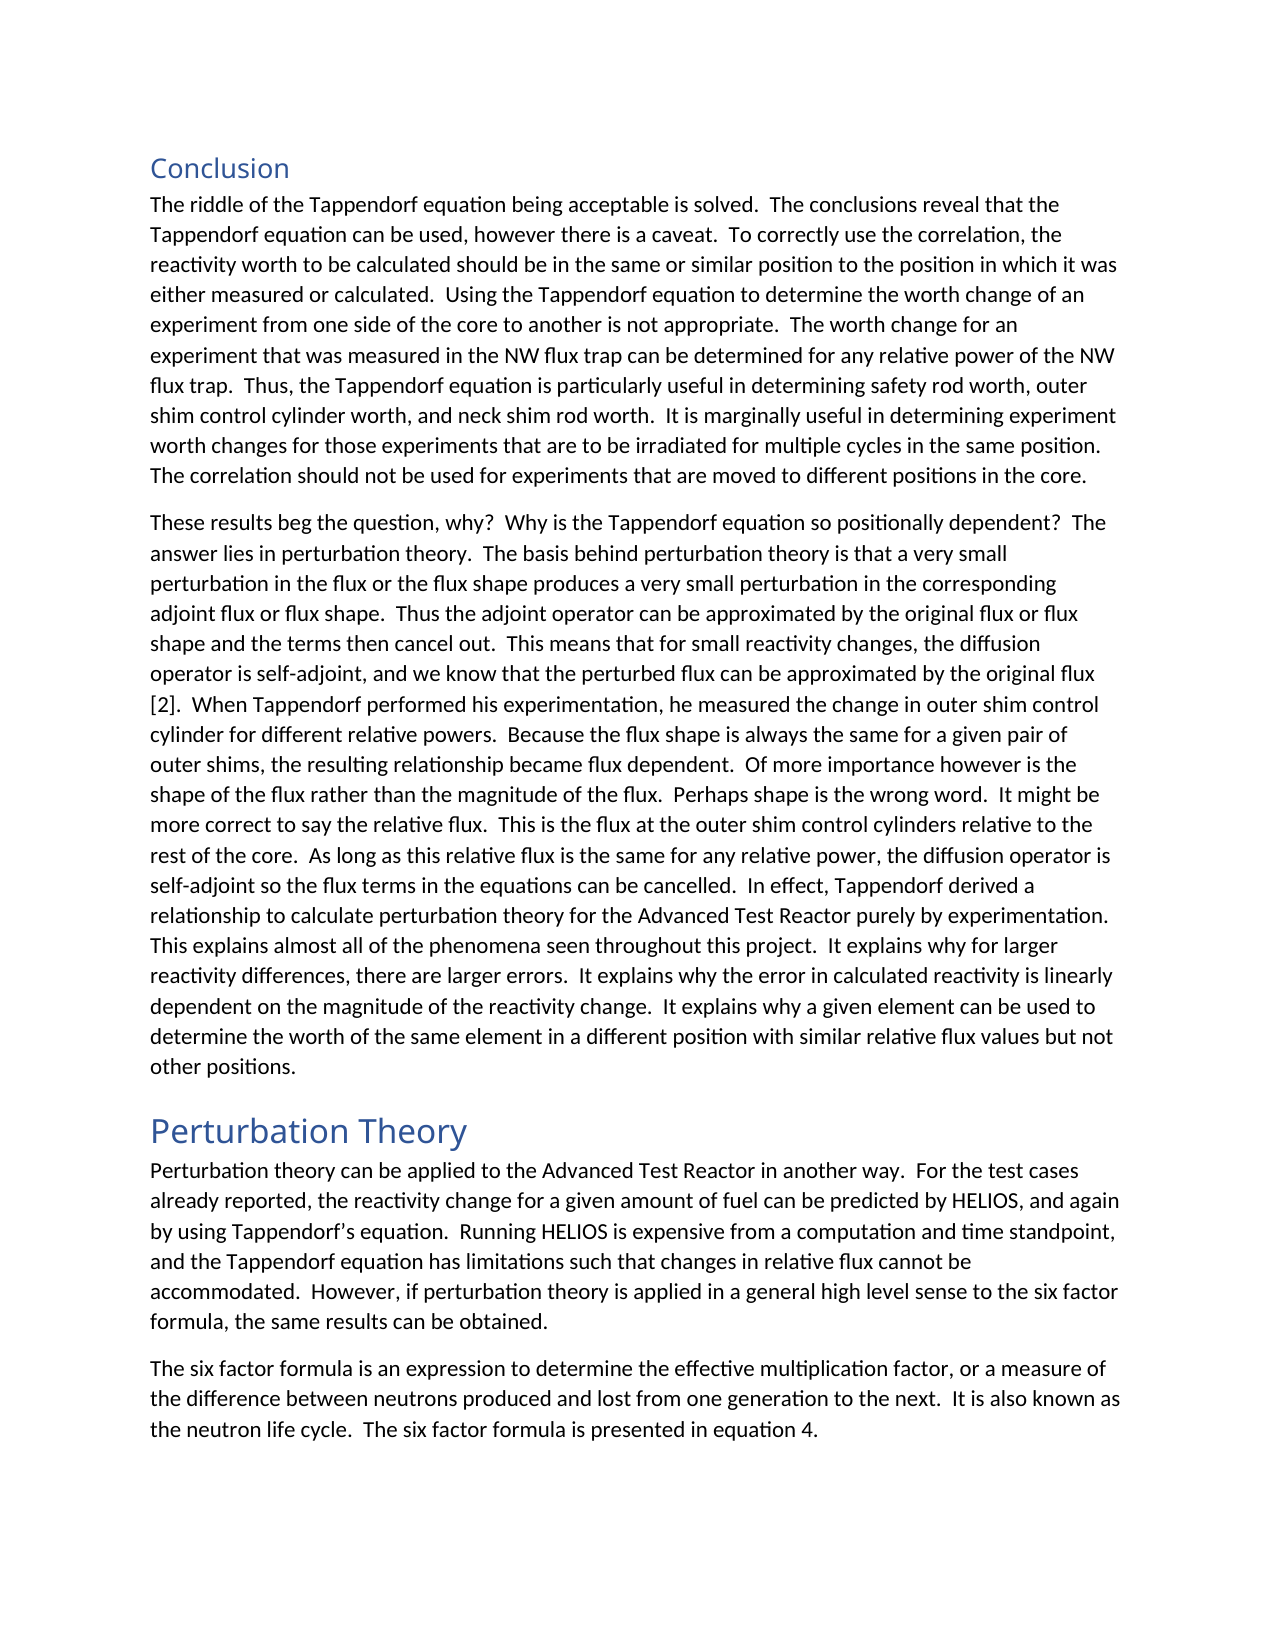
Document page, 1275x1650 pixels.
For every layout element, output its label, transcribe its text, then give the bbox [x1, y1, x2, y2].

text The riddle of the Tappendorf equation being acceptable is solved. The conclusions reveal that the Tappendorf equation can be used, however there is a caveat. To correctly use the correlation, the reactivity worth to be calculated should be in the same or similar position to the position in which it was either measured or calculated. Using the Tappendorf equation to determine the worth change of an experiment from one side of the core to another is not appropriate. The worth change for an experiment that was measured in the NW flux trap can be determined for any relative power of the NW flux trap. Thus, the Tappendorf equation is particularly useful in determining safety rod worth, outer shim control cylinder worth, and neck shim rod worth. It is marginally useful in determining experiment worth changes for those experiments that are to be irradiated for multiple cycles in the same position. The correlation should not be used for experiments that are moved to different positions in the core. [150, 190, 1125, 490]
subtitle Conclusion [150, 150, 1125, 187]
text The six factor formula is an expression to determine the effective multiplication factor, or a measure of the difference between neutrons produced and lost from one generation to the next. It is also known as the neutron life cycle. The six factor formula is presented in equation 4. [150, 1354, 1125, 1443]
text These results beg the question, why? Why is the Tappendorf equation so positionally dependent? The answer lies in perturbation theory. The basis behind perturbation theory is that a very small perturbation in the flux or the flux shape produces a very small perturbation in the corresponding adjoint flux or flux shape. Thus the adjoint operator can be approximated by the original flux or flux shape and the terms then cancel out. This means that for small reactivity changes, the diffusion operator is self-adjoint, and we know that the perturbed flux can be approximated by the original flux [2]. When Tappendorf performed his experimentation, he measured the change in outer shim control cylinder for different relative powers. Because the flux shape is always the same for a given pair of outer shims, the resulting relationship became flux dependent. Of more importance however is the shape of the flux rather than the magnitude of the flux. Perhaps shape is the wrong word. It might be more correct to say the relative flux. This is the flux at the outer shim control cylinders relative to the rest of the core. As long as this relative flux is the same for any relative power, the diffusion operator is self-adjoint so the flux terms in the equations can be cancelled. In effect, Tappendorf derived a relationship to calculate perturbation theory for the Advanced Test Reactor purely by experimentation. This explains almost all of the phenomena seen throughout this project. It explains why for larger reactivity differences, there are larger errors. It explains why the error in calculated reactivity is linearly dependent on the magnitude of the reactivity change. It explains why a given element can be used to determine the worth of the same element in a different position with similar relative flux values but not other positions. [150, 508, 1125, 1080]
subtitle Perturbation Theory [150, 1107, 1125, 1153]
text Perturbation theory can be applied to the Advanced Test Reactor in another way. For the test cases already reported, the reactivity change for a given amount of fuel can be predicted by HELIOS, and again by using Tappendorf’s equation. Running HELIOS is expensive from a computation and time standpoint, and the Tappendorf equation has limitations such that changes in relative flux cannot be accommodated. However, if perturbation theory is applied in a general high level sense to the six factor formula, the same results can be obtained. [150, 1156, 1125, 1336]
